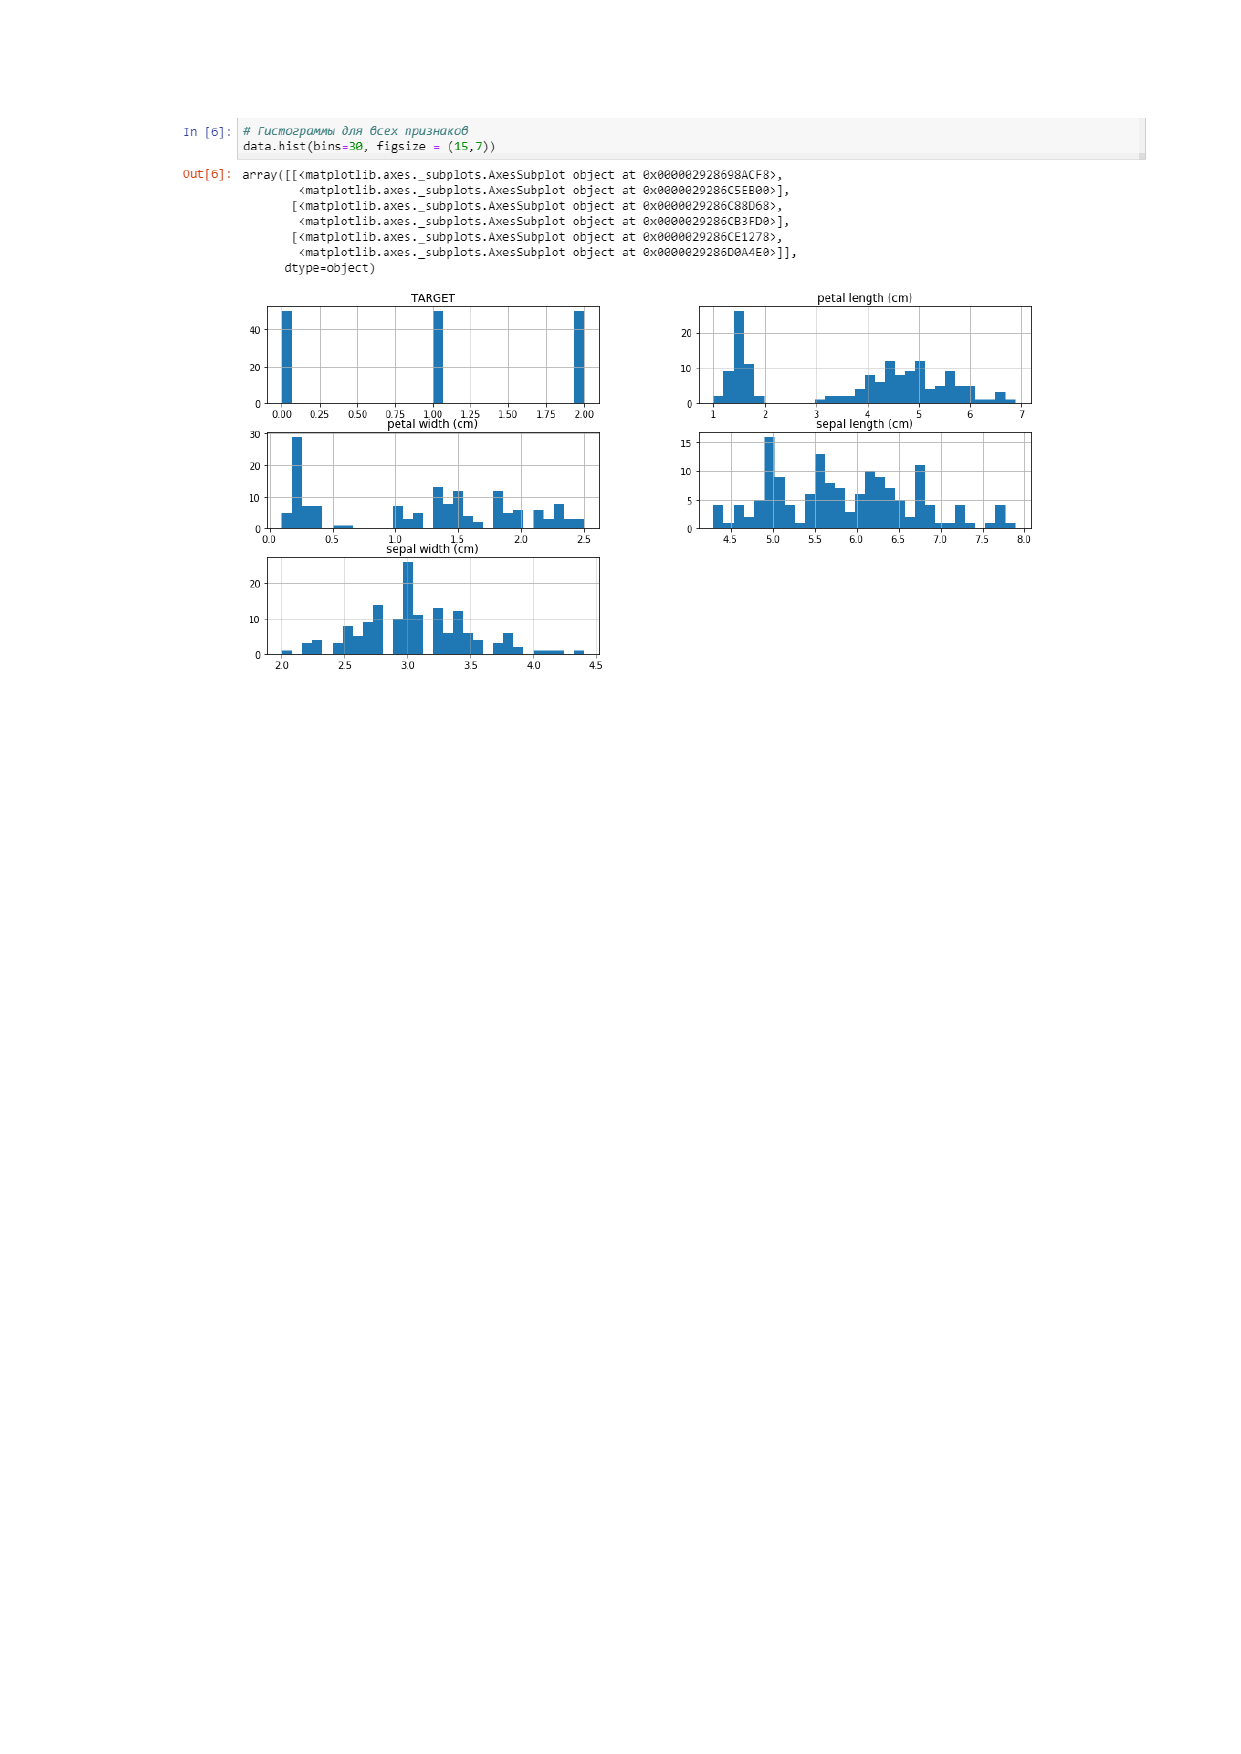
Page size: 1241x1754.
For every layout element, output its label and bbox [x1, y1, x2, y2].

picture [177, 118, 1152, 682]
